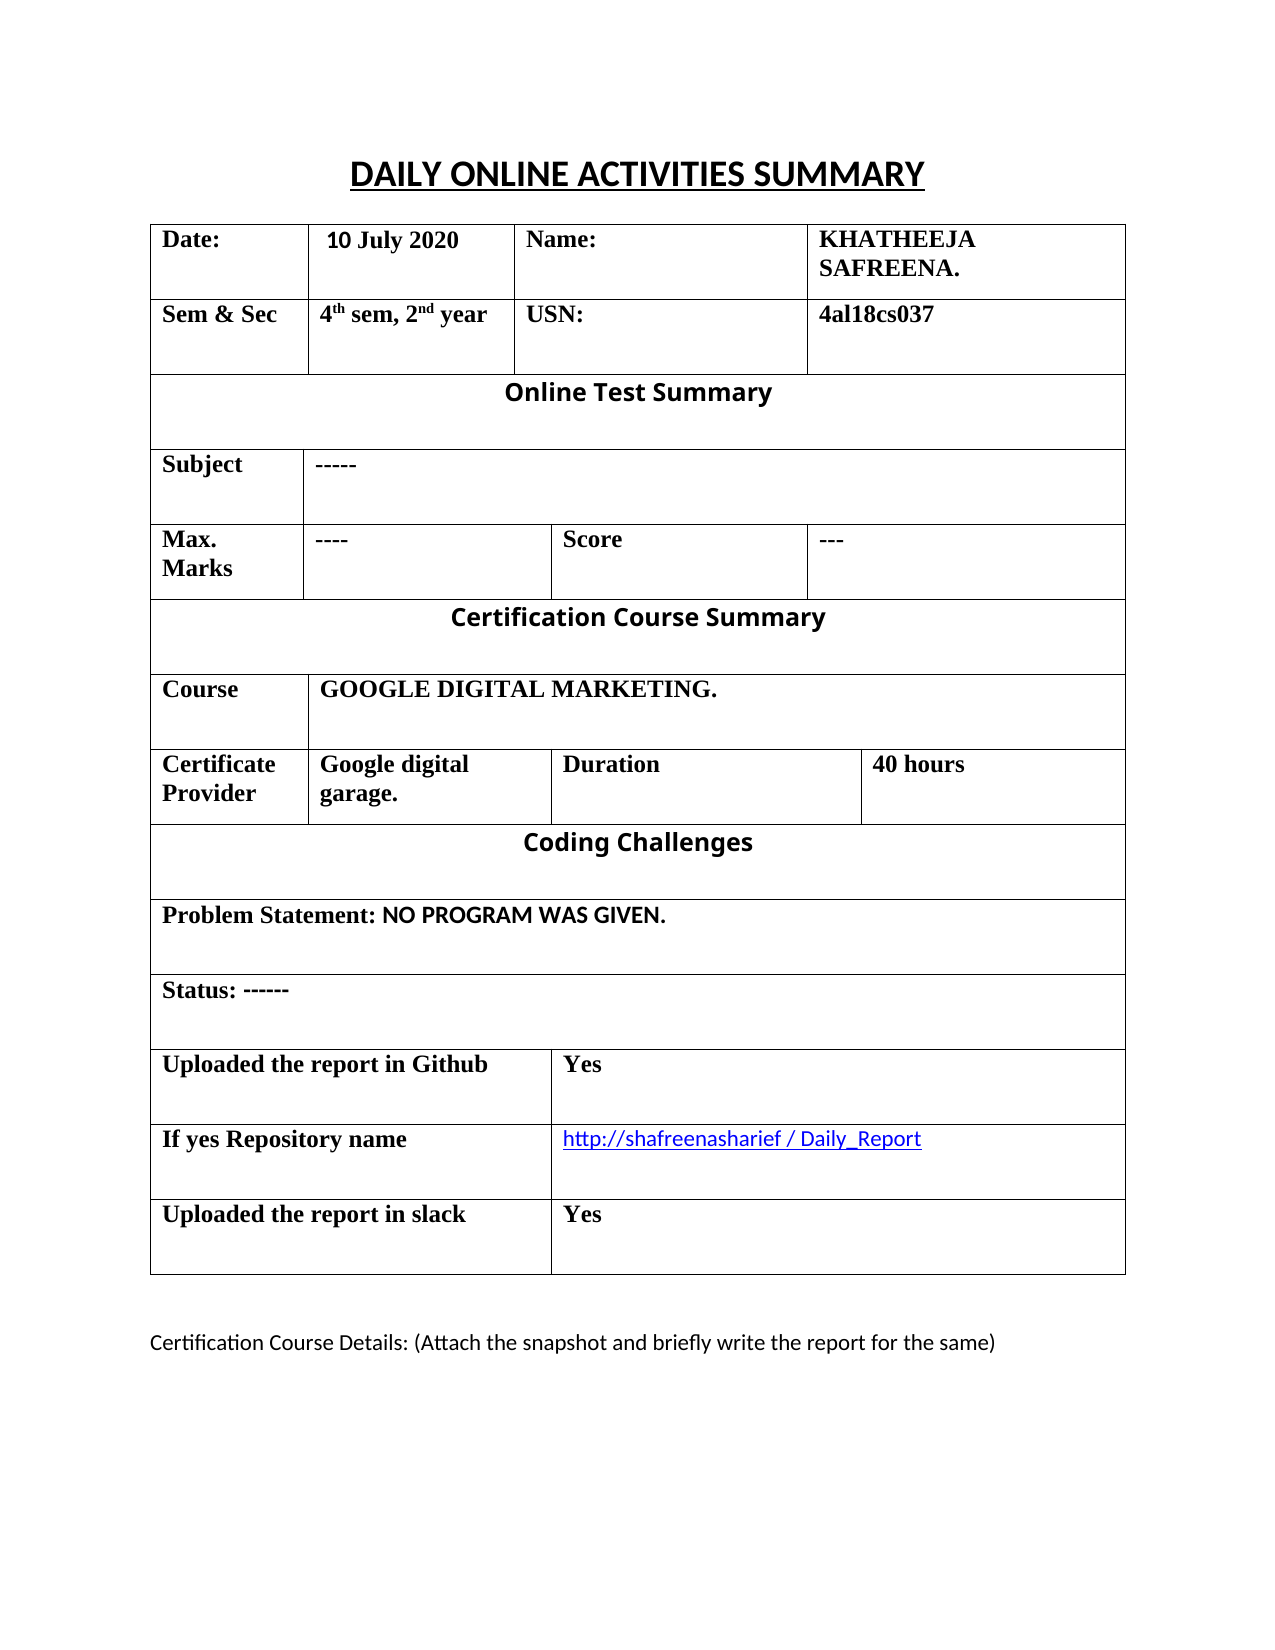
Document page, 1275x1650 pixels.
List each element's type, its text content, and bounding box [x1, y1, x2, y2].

table_cell Yes [552, 1200, 1125, 1273]
table_cell Yes [552, 1050, 1125, 1123]
table_cell Coding Challenges [151, 825, 1125, 898]
table_cell http://shafreenasharief / Daily_Report [552, 1125, 1125, 1198]
table_cell ----- [304, 450, 1125, 523]
table_cell 40 hours [862, 750, 1125, 823]
table_header KHATHEEJA SAFREENA. [808, 225, 1125, 298]
table_header Name: [515, 225, 807, 298]
text Certification Course Details: (Attach the snapshot and briefly write the report for the same) [150, 1328, 1125, 1356]
table_cell ---- [304, 525, 551, 598]
table_cell Uploaded the report in Github [151, 1050, 551, 1123]
table_cell Uploaded the report in slack [151, 1200, 551, 1273]
table_cell Online Test Summary [151, 375, 1125, 448]
table_cell Subject [151, 450, 303, 523]
table_cell Sem & Sec [151, 300, 308, 373]
table_header 10 July 2020 [309, 225, 514, 298]
table_cell Certification Course Summary [151, 600, 1125, 673]
table_cell Course [151, 675, 308, 748]
table_cell Status: ------ [151, 975, 1125, 1048]
table_cell GOOGLE DIGITAL MARKETING. [309, 675, 1125, 748]
text DAILY ONLINE ACTIVITIES SUMMARY [150, 150, 1125, 196]
table_header Date: [151, 225, 308, 298]
table_cell Google digital garage. [309, 750, 551, 823]
table_cell 4al18cs037 [808, 300, 1125, 373]
table_cell Max. Marks [151, 525, 303, 598]
table_cell Duration [552, 750, 861, 823]
table_cell Certificate Provider [151, 750, 308, 823]
table_cell Problem Statement: NO PROGRAM WAS GIVEN. [151, 900, 1125, 973]
table_cell 4th sem, 2nd year [309, 300, 514, 373]
table_cell --- [808, 525, 1125, 598]
table_cell Score [552, 525, 807, 598]
table_cell If yes Repository name [151, 1125, 551, 1198]
table_cell USN: [515, 300, 807, 373]
